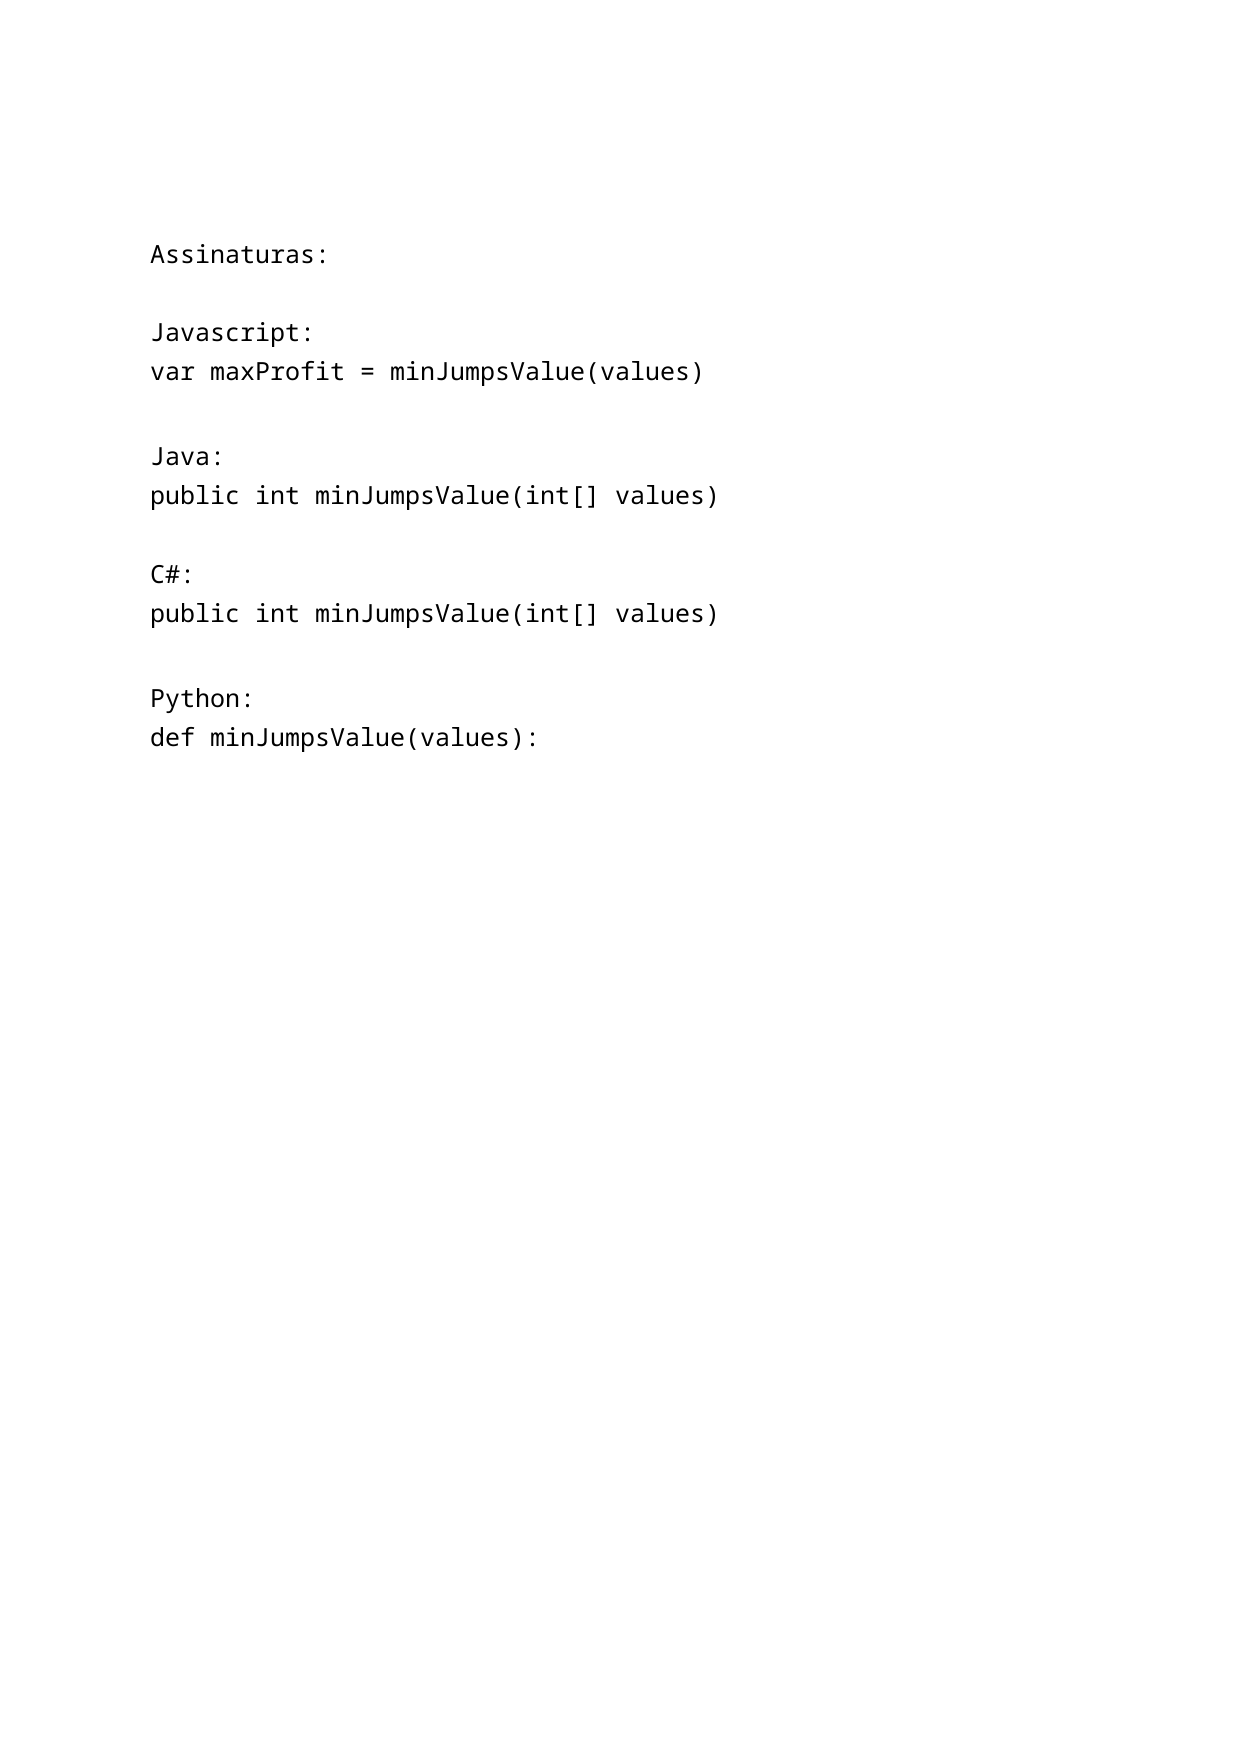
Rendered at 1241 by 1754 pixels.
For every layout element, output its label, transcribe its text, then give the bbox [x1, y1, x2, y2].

text var maxProfit = minJumpsValue(values) [150, 354, 1090, 388]
text Java: [150, 439, 1090, 473]
text def minJumpsValue(values): [150, 720, 1090, 754]
text Javascript: [150, 314, 1090, 349]
text public int minJumpsValue(int[] values) [150, 596, 1090, 629]
text Assinaturas: [150, 236, 1090, 270]
text Python: [150, 681, 1090, 715]
text C#: [150, 556, 1090, 590]
text public int minJumpsValue(int[] values) [150, 478, 1090, 512]
